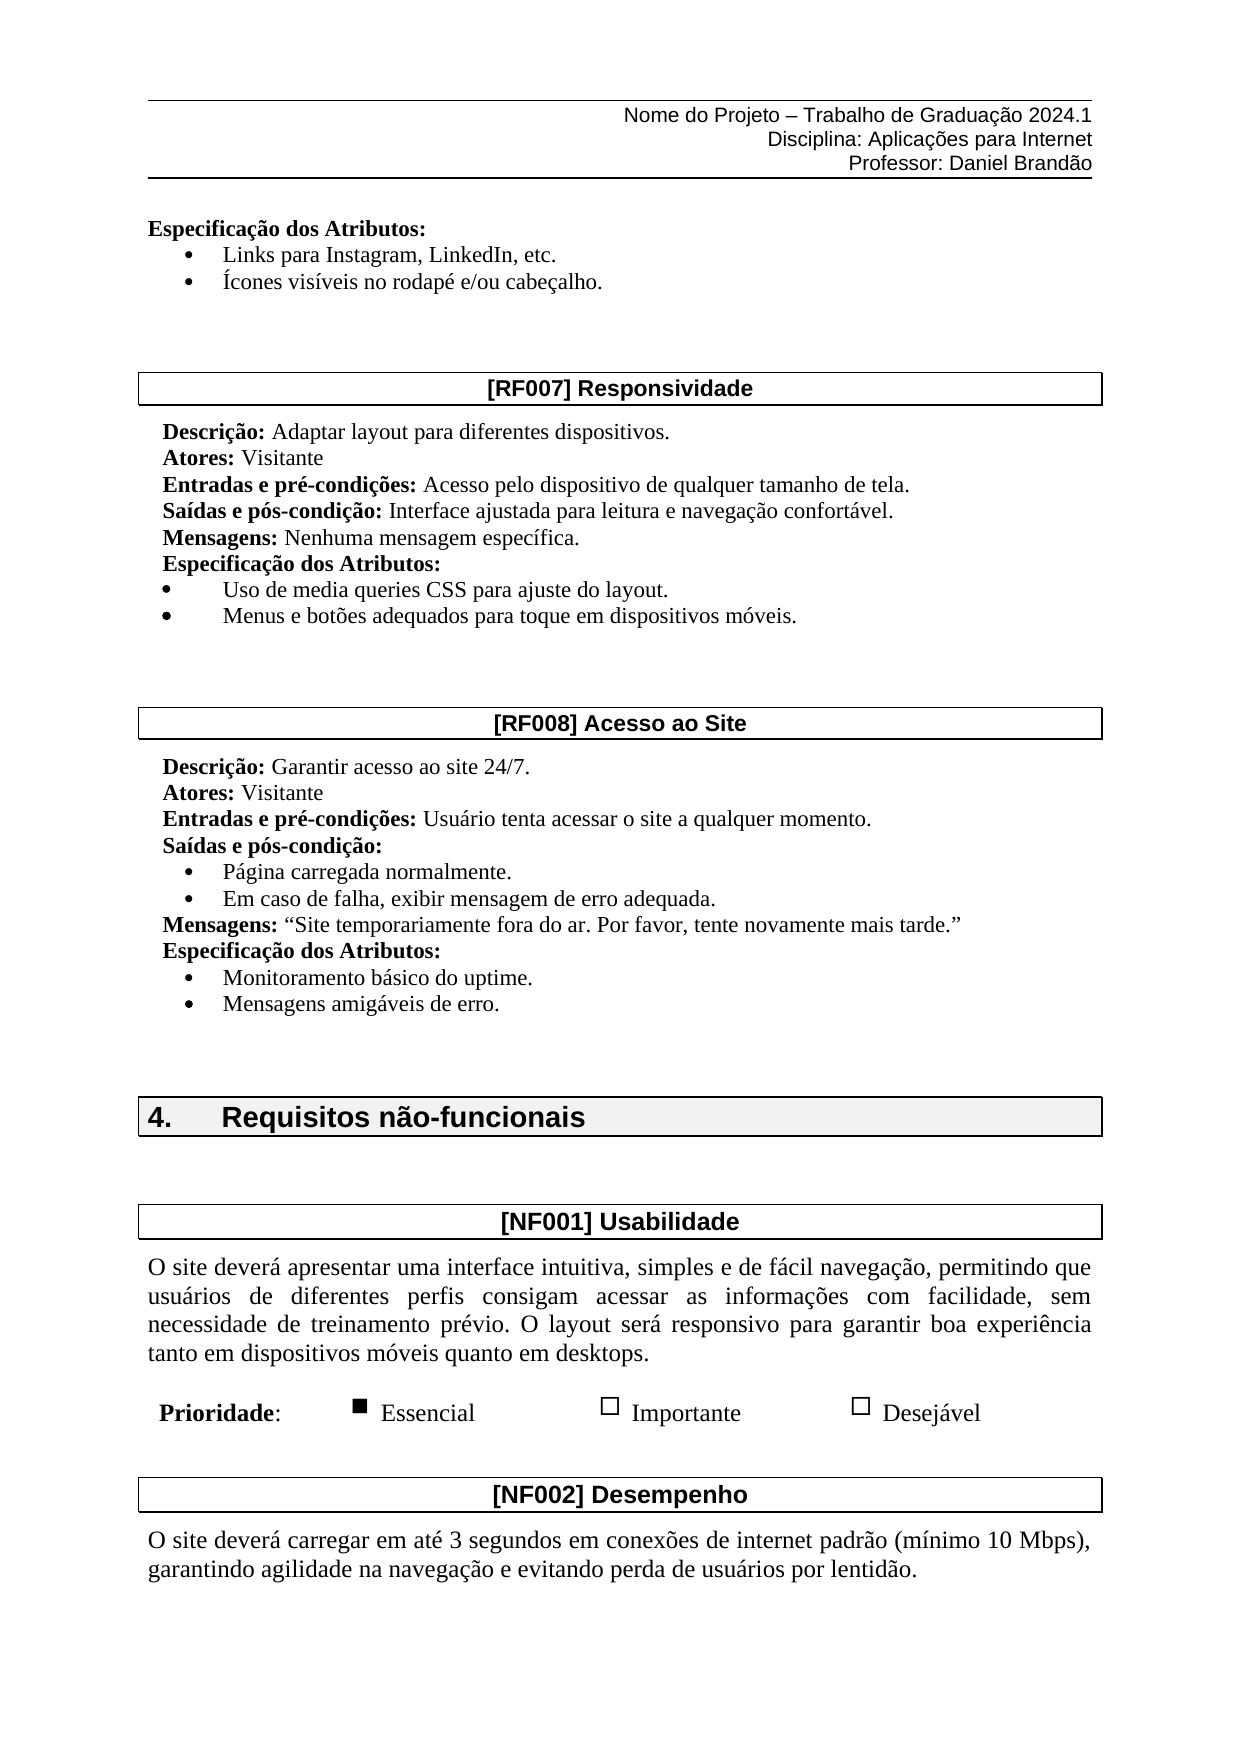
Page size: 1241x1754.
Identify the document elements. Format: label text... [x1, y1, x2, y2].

text [RF008] Acesso ao Site [139, 708, 1101, 738]
text [NF001] Usabilidade [139, 1205, 1101, 1238]
table_header [838, 1373, 882, 1452]
text Mensagens: “Site temporariamente fora do ar. Por favor, tente novamente mais tarde.” [162, 911, 1078, 937]
text Saídas e pós-condição: Interface ajustada para leitura e navegação confortável. [162, 497, 1078, 523]
text [RF007] Responsividade [139, 373, 1101, 404]
list Página carregada normalmente. [185, 858, 1078, 884]
text Descrição: Garantir acesso ao site 24/7. [162, 753, 1078, 779]
text O site deverá apresentar uma interface intuitiva, simples e de fácil navegação, permitindo que usuários de diferentes perfis consigam acessar as informações com facilidade, sem necessidade de treinamento prévio. O layout será responsivo para garantir boa experiência tanto em dispositivos móveis quanto em desktops. [148, 1252, 1092, 1367]
text Saídas e pós-condição: [162, 832, 1078, 858]
text O site deverá carregar em até 3 segundos em conexões de internet padrão (mínimo 10 Mbps), garantindo agilidade na navegação e evitando perda de usuários por lentidão. [148, 1526, 1092, 1583]
text Especificação dos Atributos: [162, 937, 1078, 964]
list Monitoramento básico do uptime. [185, 964, 1078, 990]
table_header [587, 1373, 631, 1452]
table_header Prioridade: [148, 1373, 336, 1452]
text Entradas e pré-condições: Usuário tenta acessar o site a qualquer momento. [162, 806, 1078, 832]
text [NF002] Desempenho [139, 1478, 1101, 1511]
list Links para Instagram, LinkedIn, etc. [185, 242, 1078, 268]
table_header Importante [631, 1373, 838, 1452]
text Especificação dos Atributos: [162, 550, 1078, 576]
table_header [336, 1373, 381, 1452]
list Ícones visíveis no rodapé e/ou cabeçalho. [185, 268, 1078, 294]
text Atores: Visitante [162, 444, 1078, 471]
table_header Essencial [381, 1373, 587, 1452]
table_header Desejável [883, 1373, 1026, 1452]
text Descrição: Adaptar layout para diferentes dispositivos. [162, 418, 1078, 444]
list Uso de media queries CSS para ajuste do layout. [162, 576, 1078, 603]
list Mensagens amigáveis de erro. [185, 990, 1078, 1016]
text Atores: Visitante [162, 779, 1078, 806]
text Mensagens: Nenhuma mensagem específica. [162, 523, 1078, 550]
text Entradas e pré-condições: Acesso pelo dispositivo de qualquer tamanho de tela. [162, 471, 1078, 497]
subtitle Requisitos não-funcionais [139, 1098, 1101, 1135]
text Especificação dos Atributos: [148, 215, 1078, 242]
list Em caso de falha, exibir mensagem de erro adequada. [185, 884, 1078, 911]
list Menus e botões adequados para toque em dispositivos móveis. [162, 603, 1078, 629]
